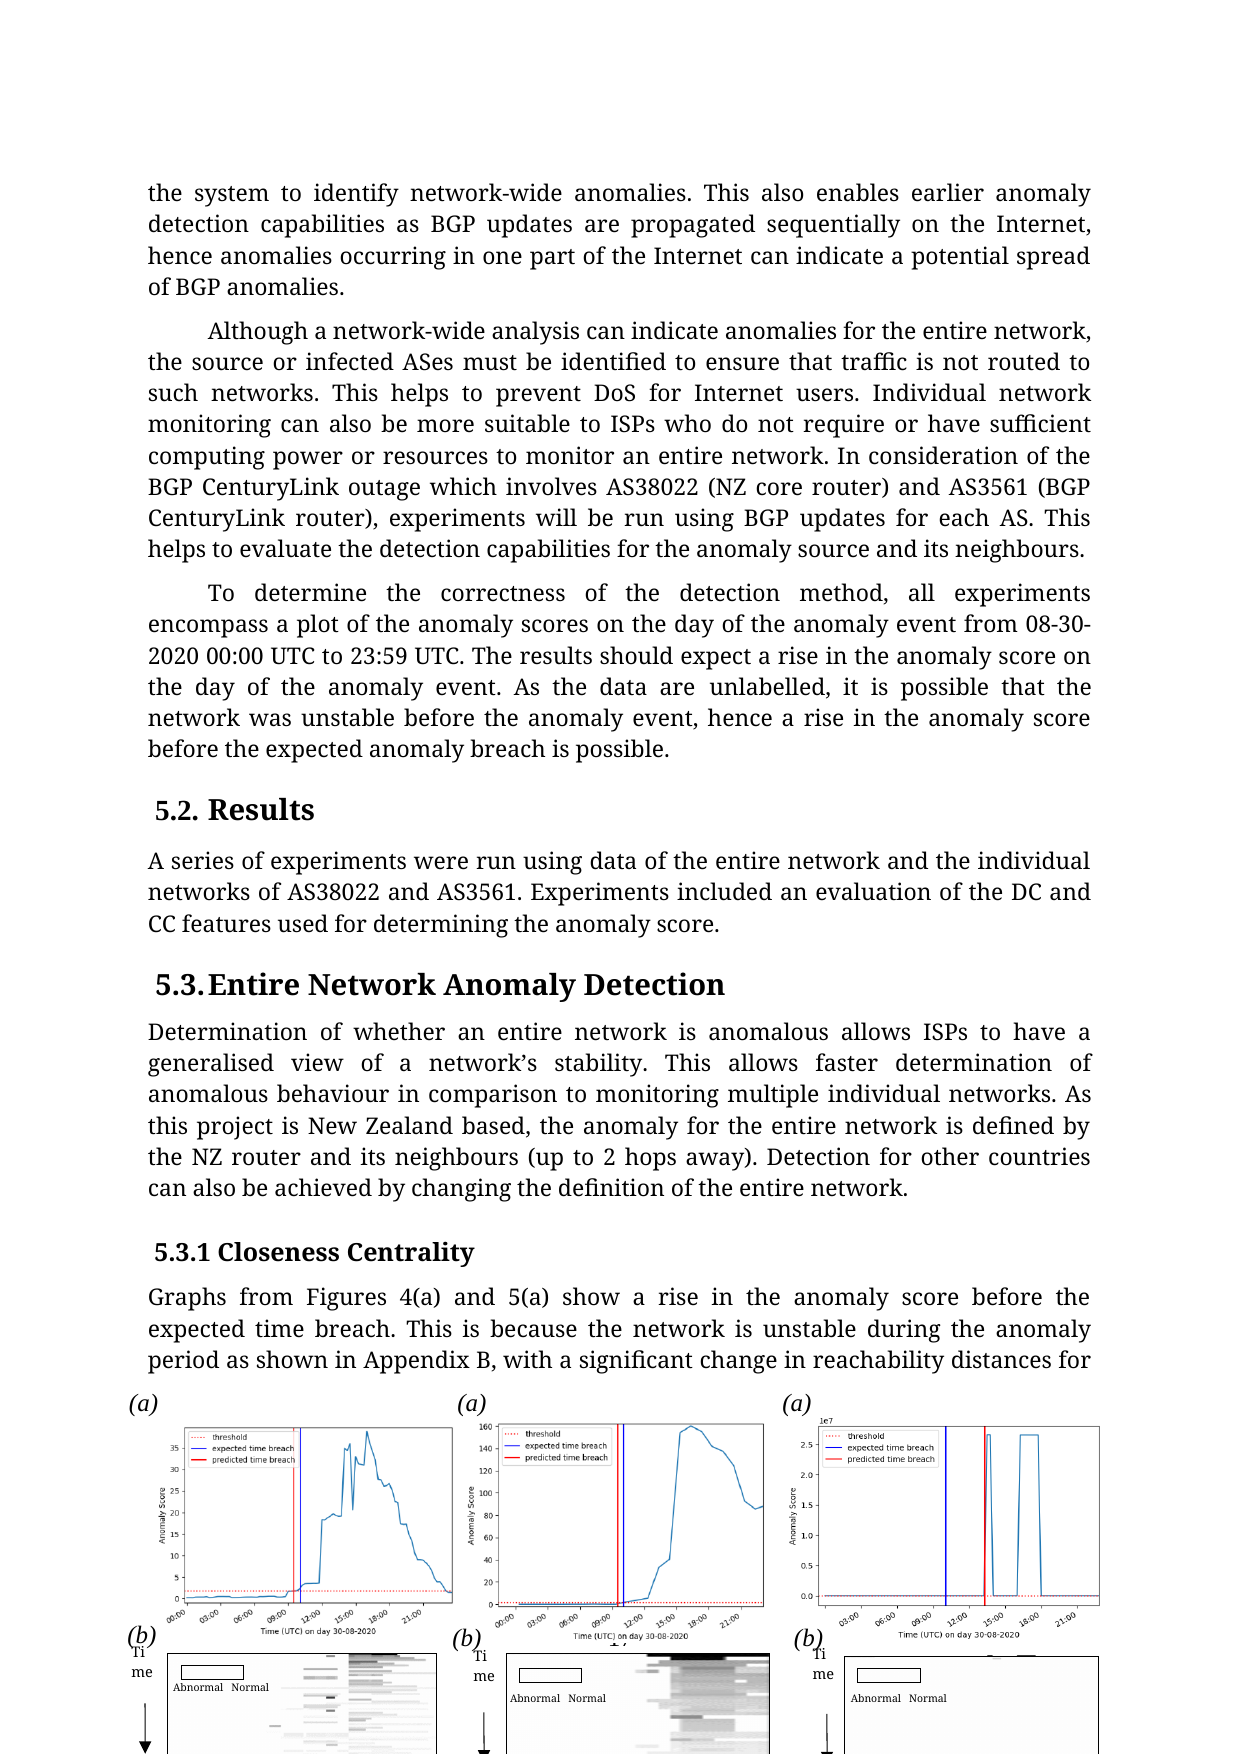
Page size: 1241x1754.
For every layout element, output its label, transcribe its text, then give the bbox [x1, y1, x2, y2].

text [148, 177, 1092, 302]
text 5.3.1 Closeness Centrality [148, 1235, 1092, 1269]
picture [845, 1657, 1098, 1754]
subtitle Entire Network Anomaly Detection [148, 964, 1092, 1003]
picture [168, 1654, 436, 1754]
picture [508, 1654, 769, 1754]
subtitle Results [148, 790, 1092, 829]
text Although a network-wide analysis can indicate anomalies for the entire network, the source or infected ASes must be identified to ensure that traffic is not routed to such networks. This helps to prevent DoS for Internet users. Individual network monitoring can also be more suitable to ISPs who do not require or have sufficient computing power or resources to monitor an entire network. In consideration of the BGP CenturyLink outage which involves AS38022 (NZ core router) and AS3561 (BGP CenturyLink router), experiments will be run using BGP updates for each AS. This helps to evaluate the detection capabilities for the anomaly source and its neighbours. [148, 315, 1092, 565]
text To determine the correctness of the detection method, all experiments encompass a plot of the anomaly scores on the day of the anomaly event from 08-30-2020 00:00 UTC to 23:59 UTC. The results should expect a rise in the anomaly score on the day of the anomaly event. As the data are unlabelled, it is possible that the network was unstable before the anomaly event, hence a rise in the anomaly score before the expected anomaly breach is possible. [148, 577, 1092, 765]
text Determination of whether an entire network is anomalous allows ISPs to have a generalised view of a network’s stability. This allows faster determination of anomalous behaviour in comparison to monitoring multiple individual networks. As this project is New Zealand based, the anomaly for the entire network is defined by the NZ router and its neighbours (up to 2 hops away). Detection for other countries can also be achieved by changing the definition of the entire network. [148, 1016, 1092, 1203]
text A series of experiments were run using data of the entire network and the individual networks of AS38022 and AS3561. Experiments included an evaluation of the DC and CC features used for determining the anomaly score. [148, 845, 1092, 939]
picture [141, 1413, 1103, 1647]
